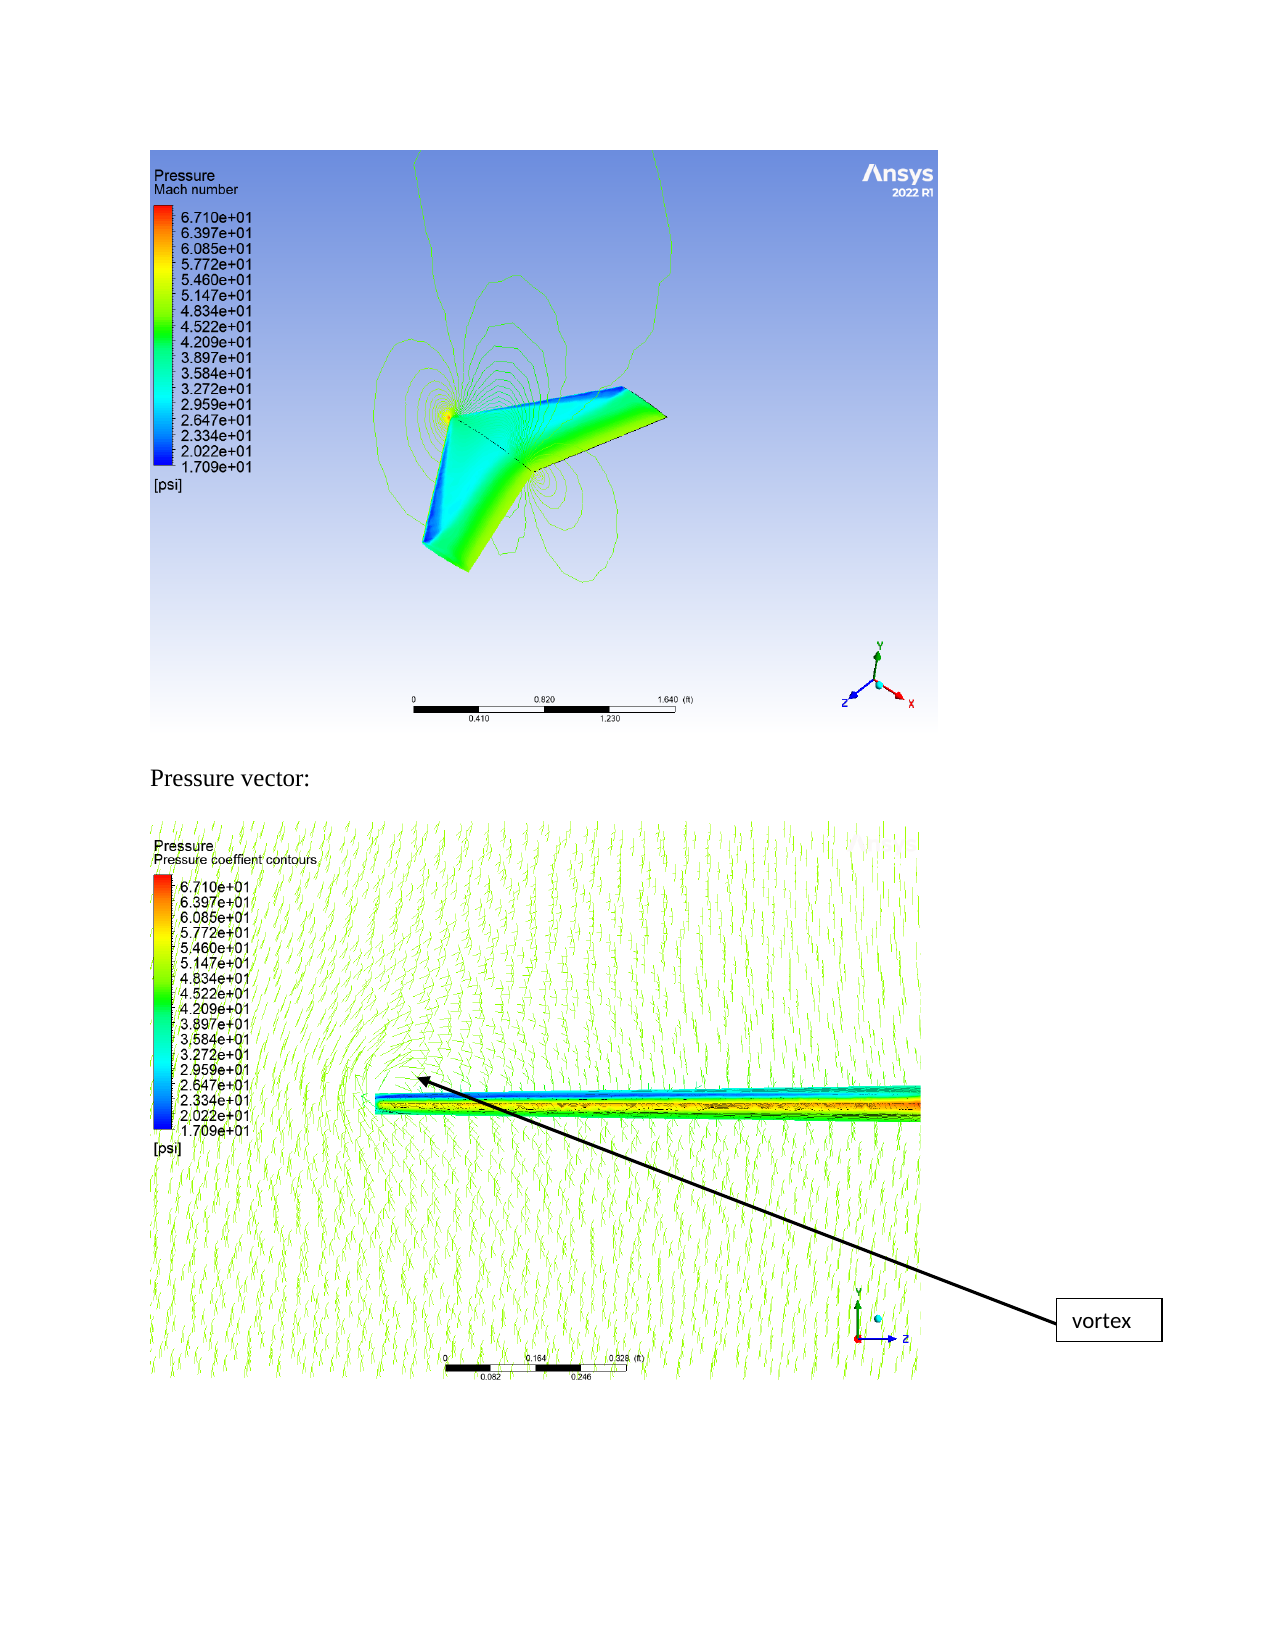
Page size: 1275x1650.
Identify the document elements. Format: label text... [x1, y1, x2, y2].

text Pressure vector: [150, 763, 1125, 792]
picture [150, 150, 938, 734]
picture [150, 821, 921, 1392]
